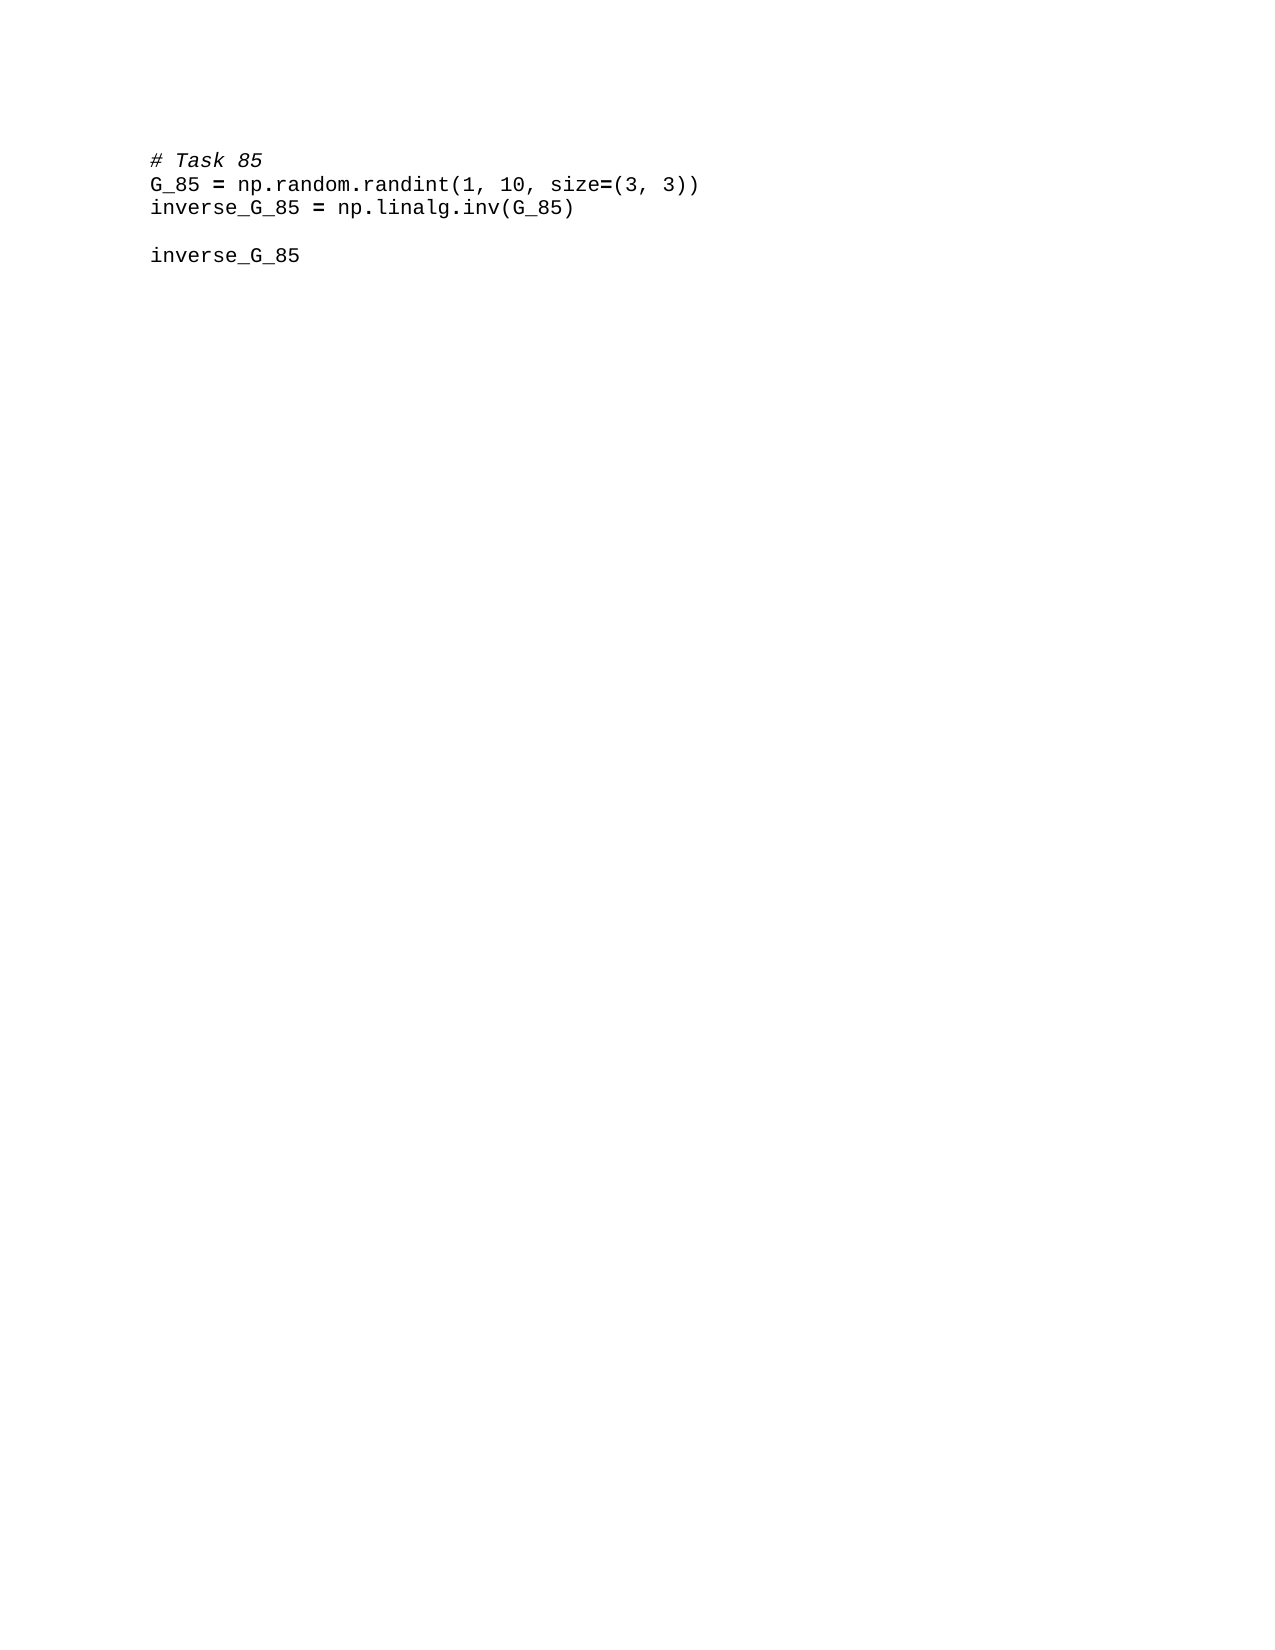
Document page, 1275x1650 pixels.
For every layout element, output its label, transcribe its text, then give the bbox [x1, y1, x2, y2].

text inverse_G_85 = np.linalg.inv(G_85) [150, 197, 1125, 221]
text G_85 = np.random.randint(1, 10, size=(3, 3)) [150, 174, 1125, 197]
text # Task 85 [150, 150, 1125, 174]
text inverse_G_85 [150, 244, 1125, 268]
